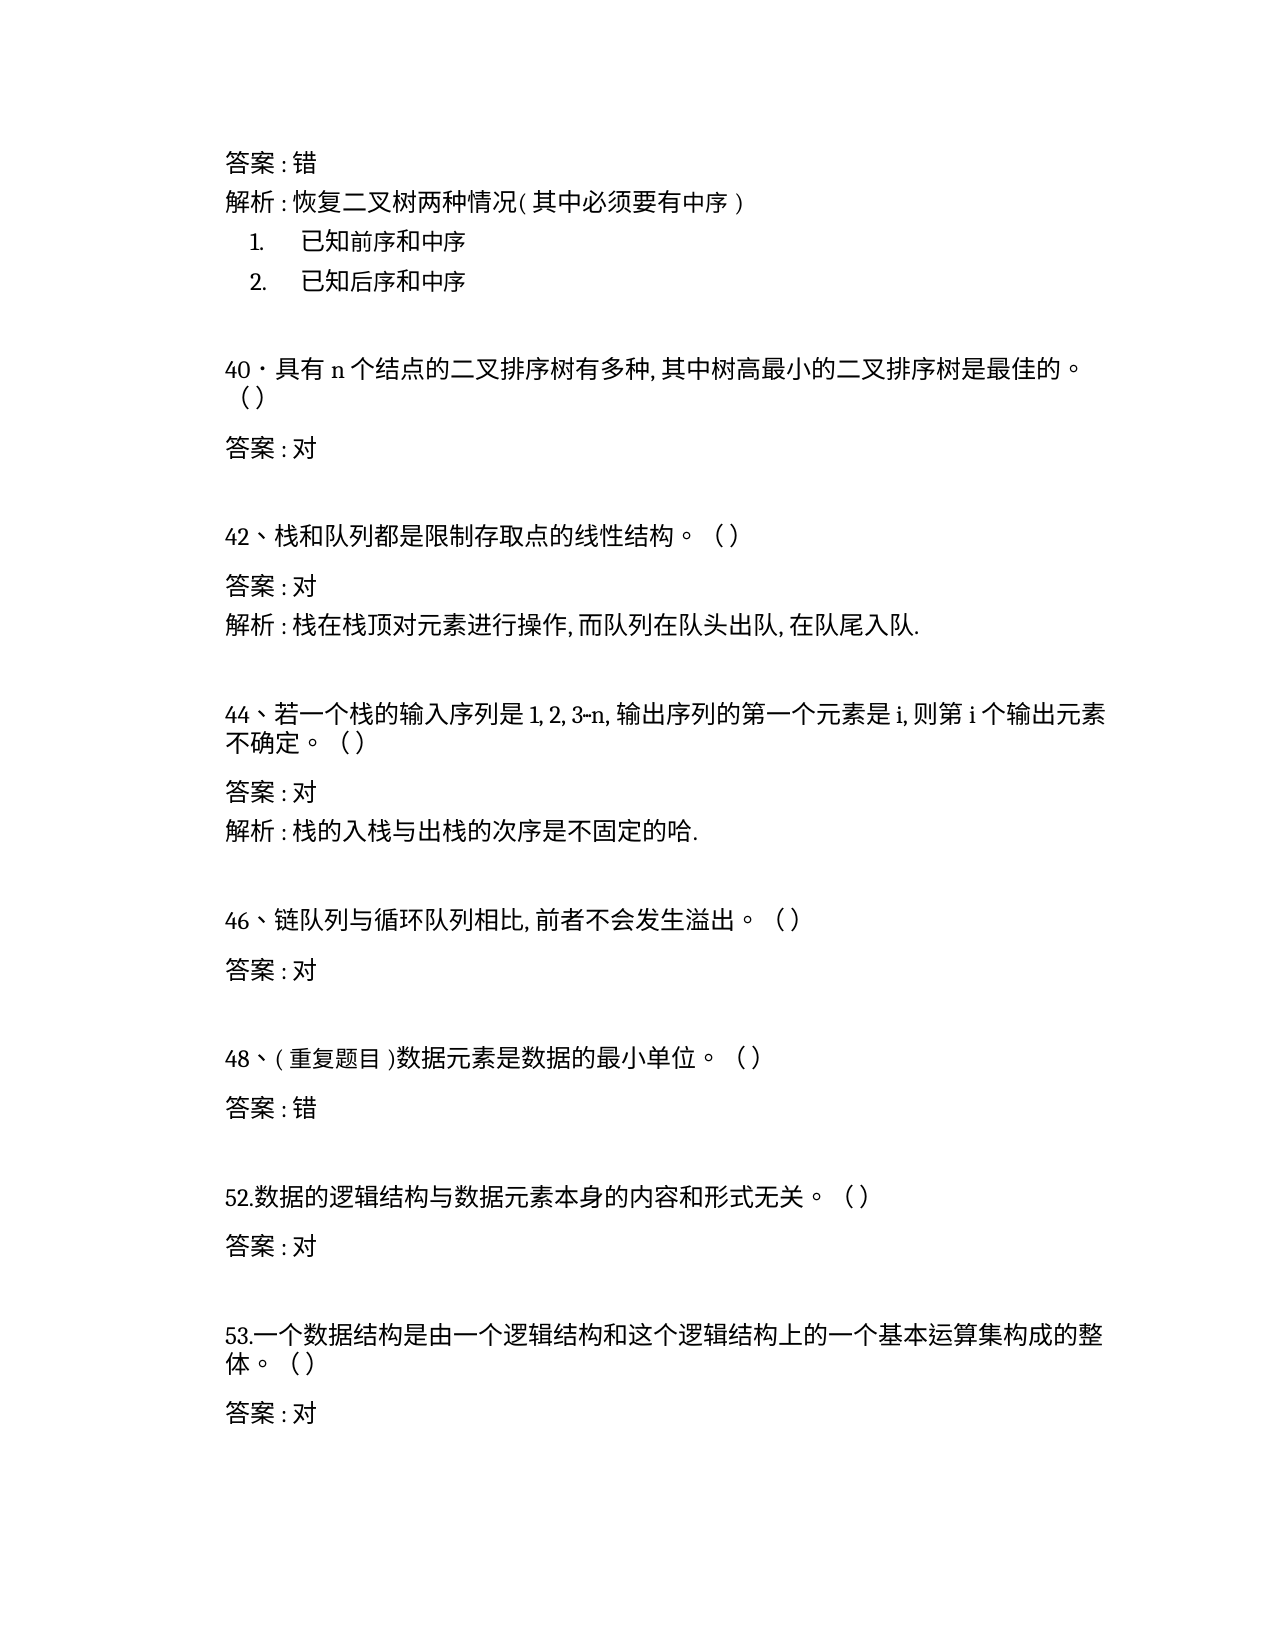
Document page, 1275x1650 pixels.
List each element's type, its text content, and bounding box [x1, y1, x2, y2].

list 已知后序和中序 [250, 267, 1075, 296]
list 答案 : 对 [175, 779, 1075, 808]
list 解析 : 恢复二叉树两种情况( 其中必须要有中序 ) [175, 189, 1075, 218]
list 答案 : 错 [175, 150, 1075, 179]
list 42、栈和队列都是限制存取点的线性结构。（ ） [175, 523, 1125, 552]
list 40．具有 n 个结点的二叉排序树有多种, 其中树高最小的二叉排序树是最佳的。（ ） [175, 356, 1125, 414]
list 解析 : 栈在栈顶对元素进行操作, 而队列在队头出队, 在队尾入队. [175, 612, 1075, 641]
list 答案 : 对 [175, 1400, 1075, 1429]
list 已知前序和中序 [250, 228, 1075, 257]
list 44、若一个栈的输入序列是1, 2, 3···n, 输出序列的第一个元素是i, 则第 i 个输出元素不确定。（ ） [175, 701, 1125, 758]
list 解析 : 栈的入栈与出栈的次序是不固定的哈. [175, 818, 1075, 847]
list 46、链队列与循环队列相比, 前者不会发生溢出。（ ） [175, 907, 1125, 936]
list 答案 : 对 [175, 434, 1075, 463]
list 答案 : 错 [175, 1095, 1075, 1124]
list 答案 : 对 [175, 573, 1075, 602]
list 52.数据的逻辑结构与数据元素本身的内容和形式无关。（ ） [175, 1184, 1125, 1212]
list 答案 : 对 [175, 1233, 1075, 1262]
list 53.一个数据结构是由一个逻辑结构和这个逻辑结构上的一个基本运算集构成的整体。（ ） [175, 1322, 1125, 1379]
list 答案 : 对 [175, 957, 1075, 985]
list 48、( 重复题目 )数据元素是数据的最小单位。（ ） [175, 1045, 1125, 1074]
